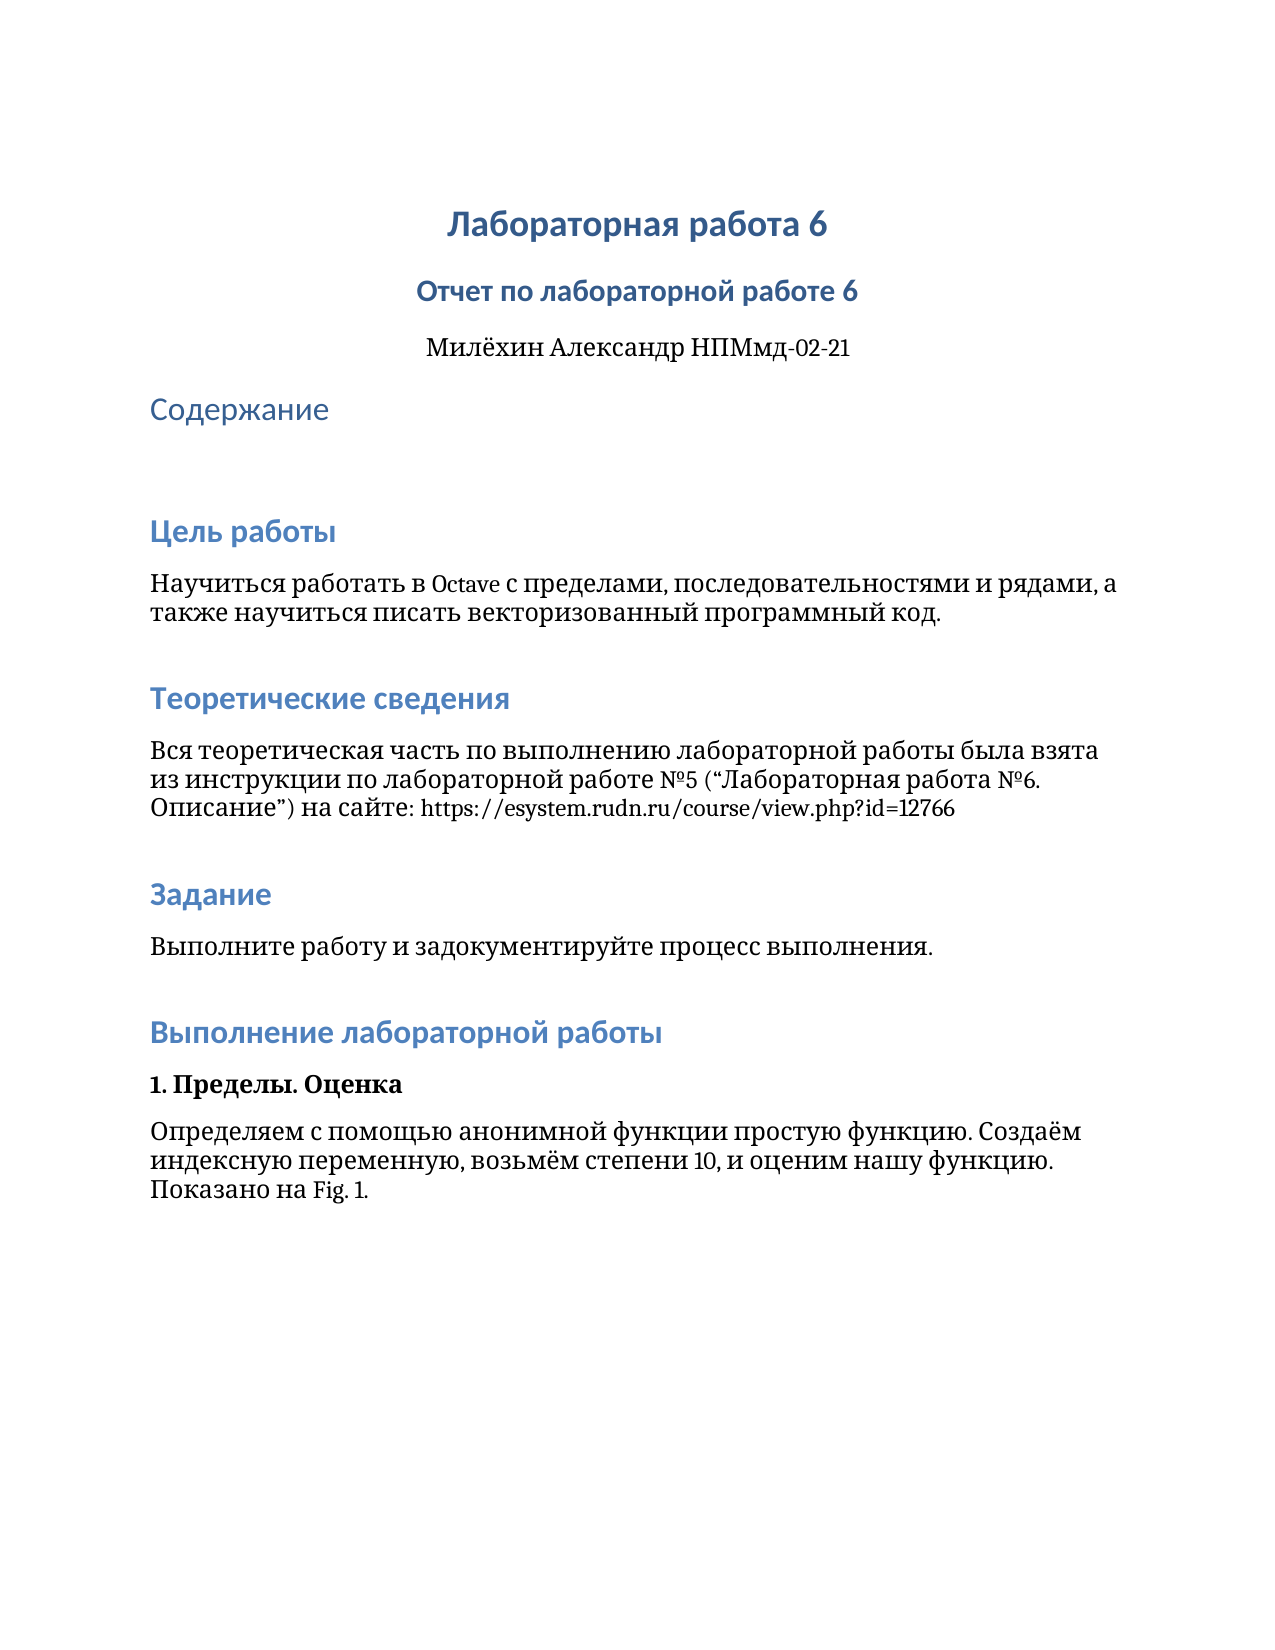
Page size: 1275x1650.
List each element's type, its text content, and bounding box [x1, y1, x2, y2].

subtitle Задание [150, 873, 1125, 914]
subtitle Цель работы [150, 510, 1125, 551]
text Милёхин Александр НПМмд-02-21 [150, 334, 1125, 363]
subtitle Отчет по лабораторной работе 6 [150, 271, 1125, 309]
text Научиться работать в Octave с пределами, последовательностями и рядами, а также научиться писать векторизованный программный код. [150, 570, 1125, 627]
text Вся теоретическая часть по выполнению лабораторной работы была взята из инструкции по лабораторной работе №5 (“Лабораторная работа №6. Описание”) на сайте: https://esystem.rudn.ru/course/view.php?id=12766 [150, 737, 1125, 823]
subtitle Теоретические сведения [150, 677, 1125, 718]
subtitle Выполнение лабораторной работы [150, 1011, 1125, 1052]
text 1. Пределы. Оценка [150, 1071, 1125, 1099]
text Определяем с помощью анонимной функции простую функцию. Создаём индексную переменную, возьмём степени 10, и оценим нашу функцию. Показано на Fig. 1. [150, 1118, 1125, 1204]
text Выполните работу и задокументируйте процесс выполнения. [150, 933, 1125, 961]
title Лабораторная работа 6 [150, 200, 1125, 246]
